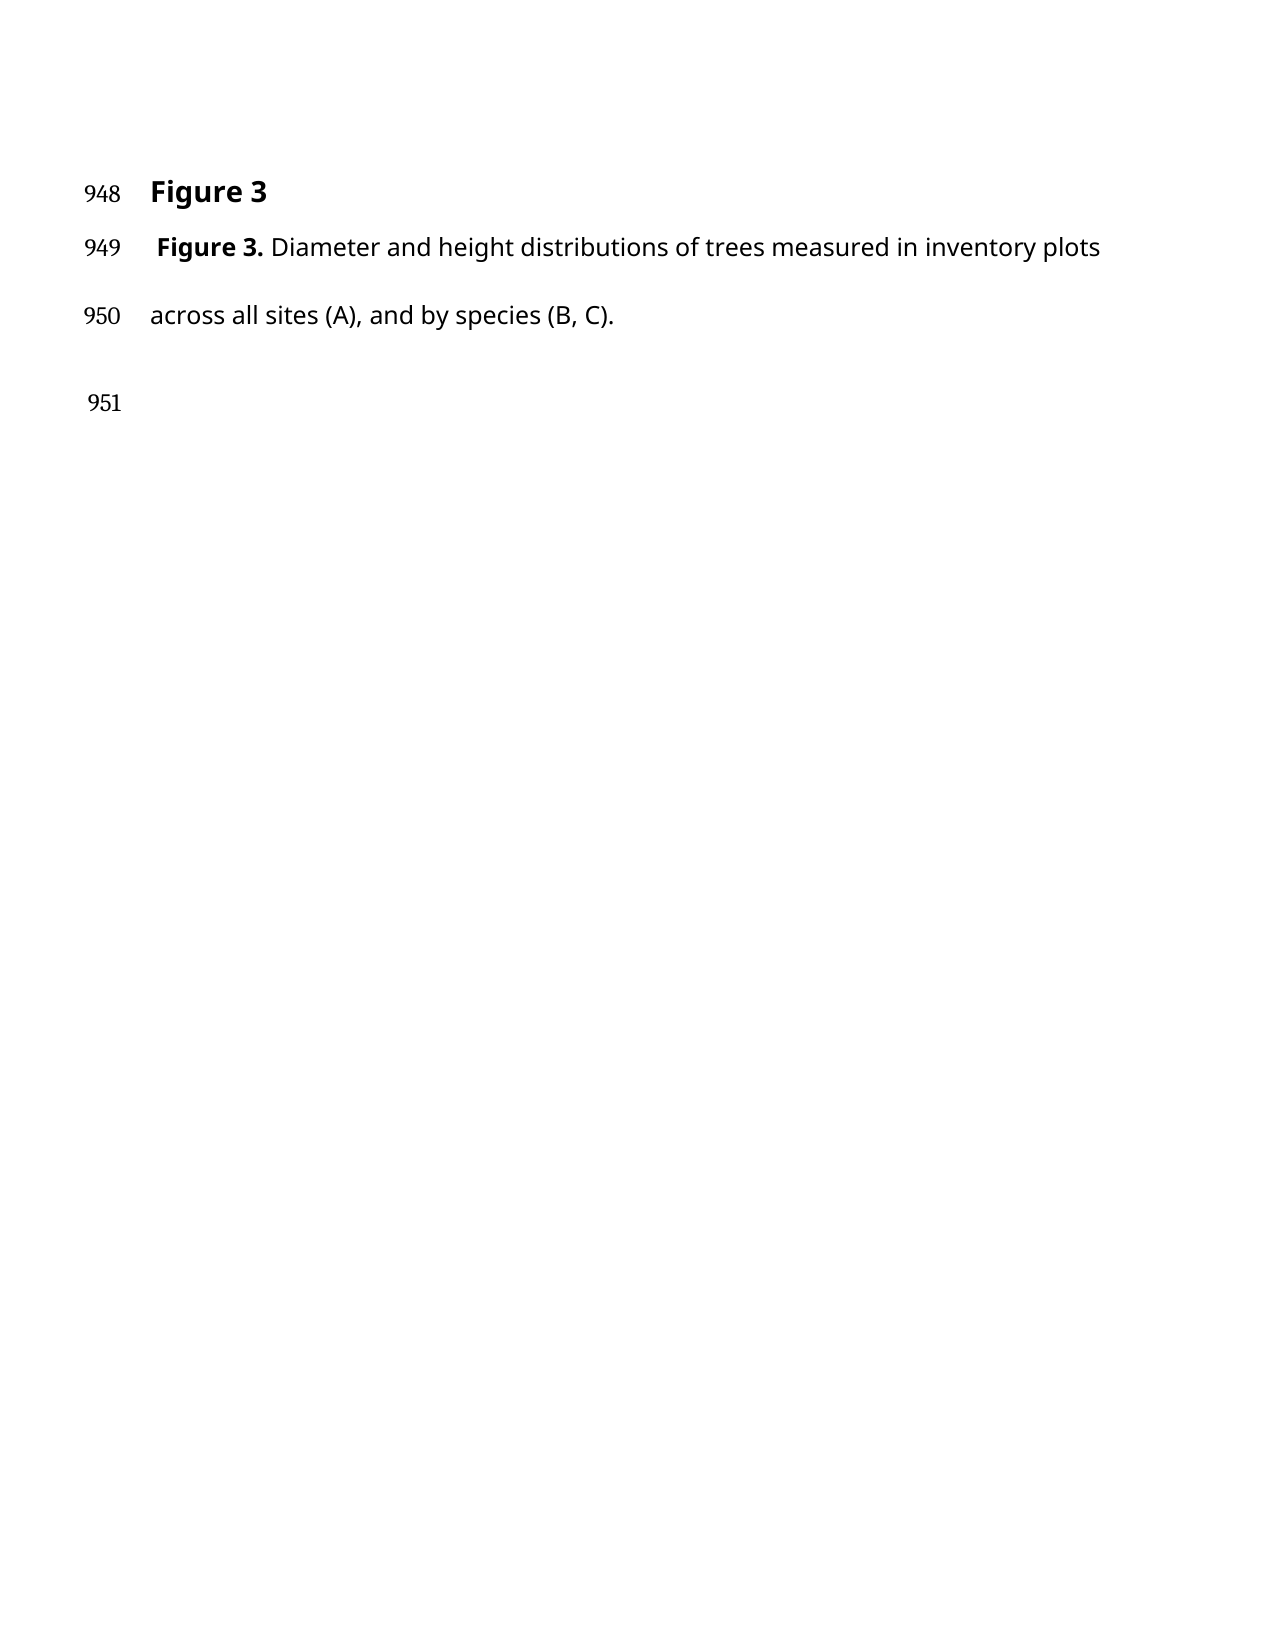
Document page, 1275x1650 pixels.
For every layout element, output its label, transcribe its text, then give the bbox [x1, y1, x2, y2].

text Figure 3. Diameter and height distributions of trees measured in inventory plots across all sites (A), and by species (B, C). [150, 229, 1125, 331]
subtitle Figure 3 [150, 171, 1125, 211]
